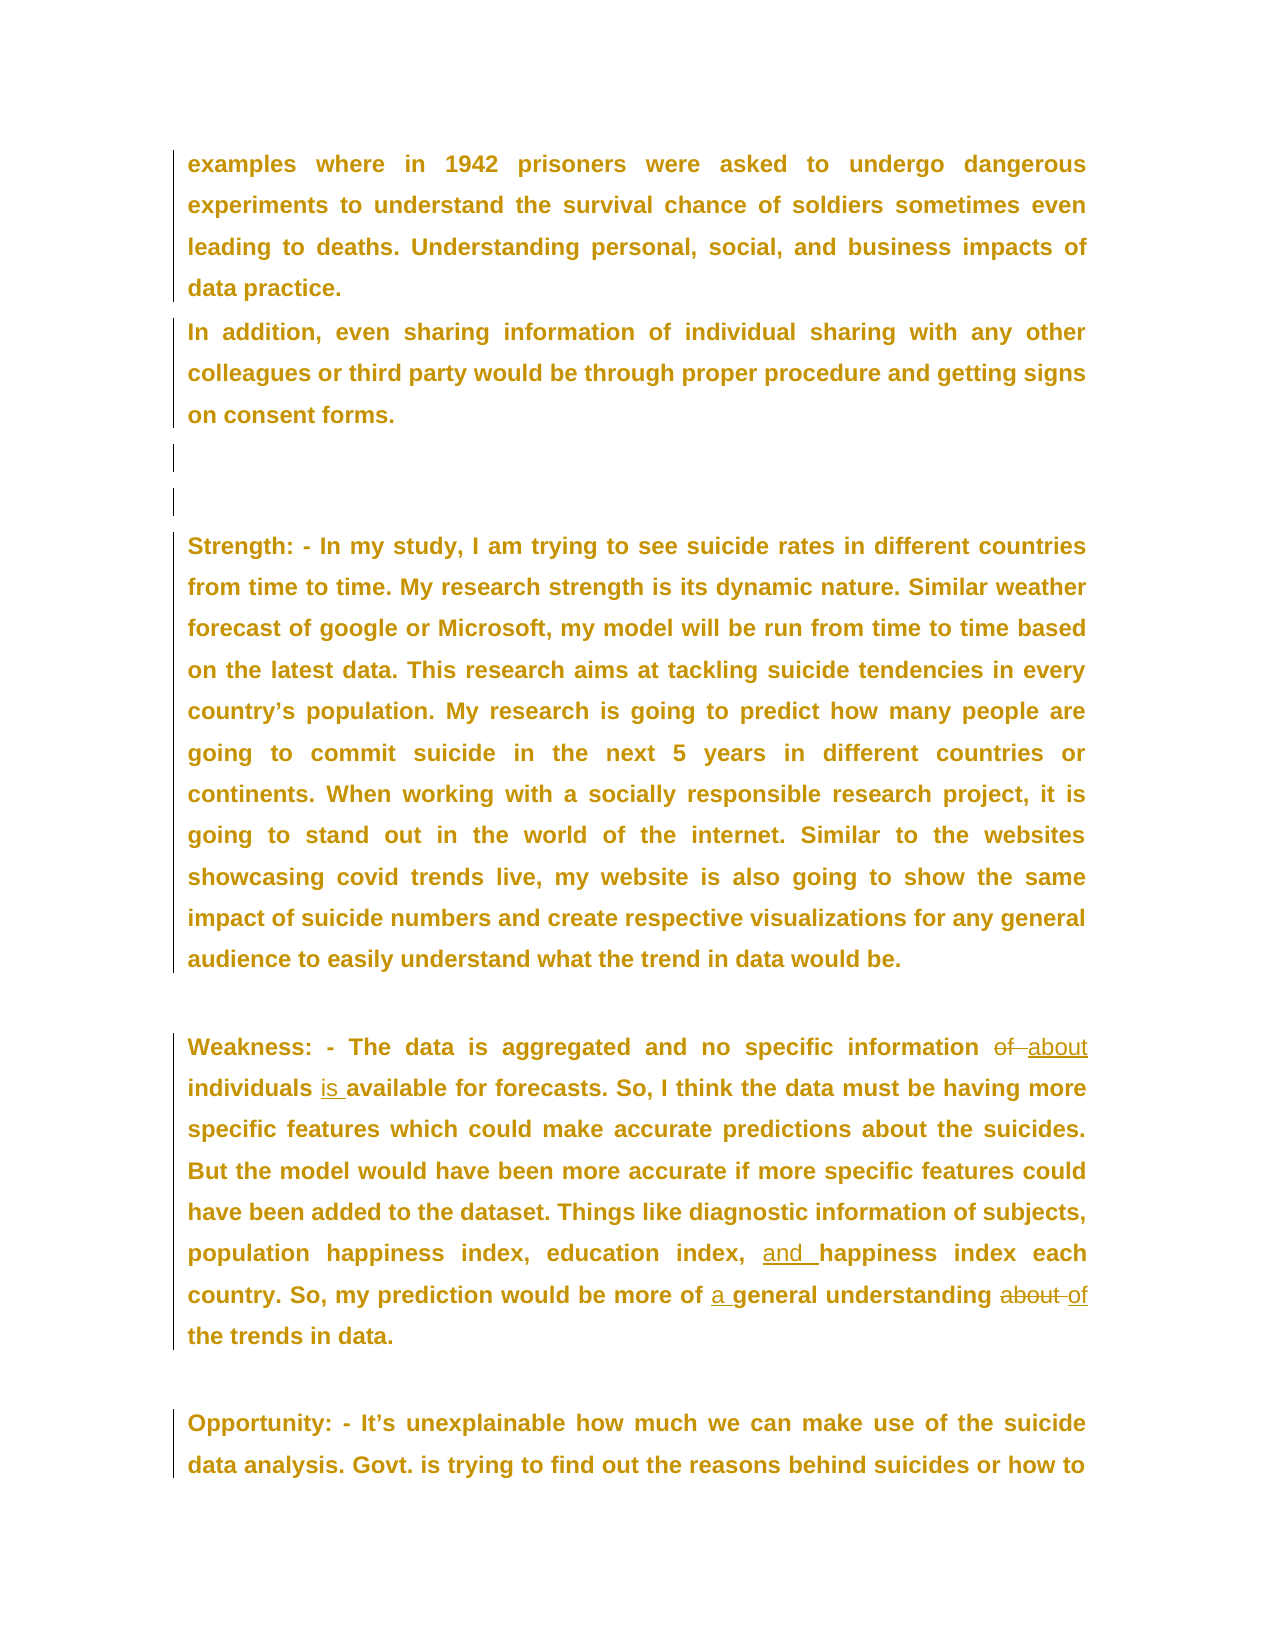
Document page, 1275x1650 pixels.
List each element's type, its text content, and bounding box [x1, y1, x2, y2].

text Strength: - In my study, I am trying to see suicide rates in different countries from time to time. My research strength is its dynamic nature. Similar weather forecast of google or Microsoft, my model will be run from time to time based on the latest data. This research aims at tackling suicide tendencies in every country’s population. My research is going to predict how many people are going to commit suicide in the next 5 years in different countries or continents. When working with a socially responsible research project, it is going to stand out in the world of the internet. Similar to the websites showcasing covid trends live, my website is also going to show the same impact of suicide numbers and create respective visualizations for any general audience to easily understand what the trend in data would be. [187, 532, 1087, 973]
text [187, 1409, 1087, 1478]
text Weakness: - The data is aggregated and no specific information individuals available for forecasts. So, I think the data must be having more specific features which could make accurate predictions about the suicides. But the model would have been more accurate if more specific features could have been added to the dataset. Things like diagnostic information of subjects, population happiness index, education index, happiness index each country. So, my prediction would be more of general understanding the trends in data. [187, 1032, 1087, 1349]
